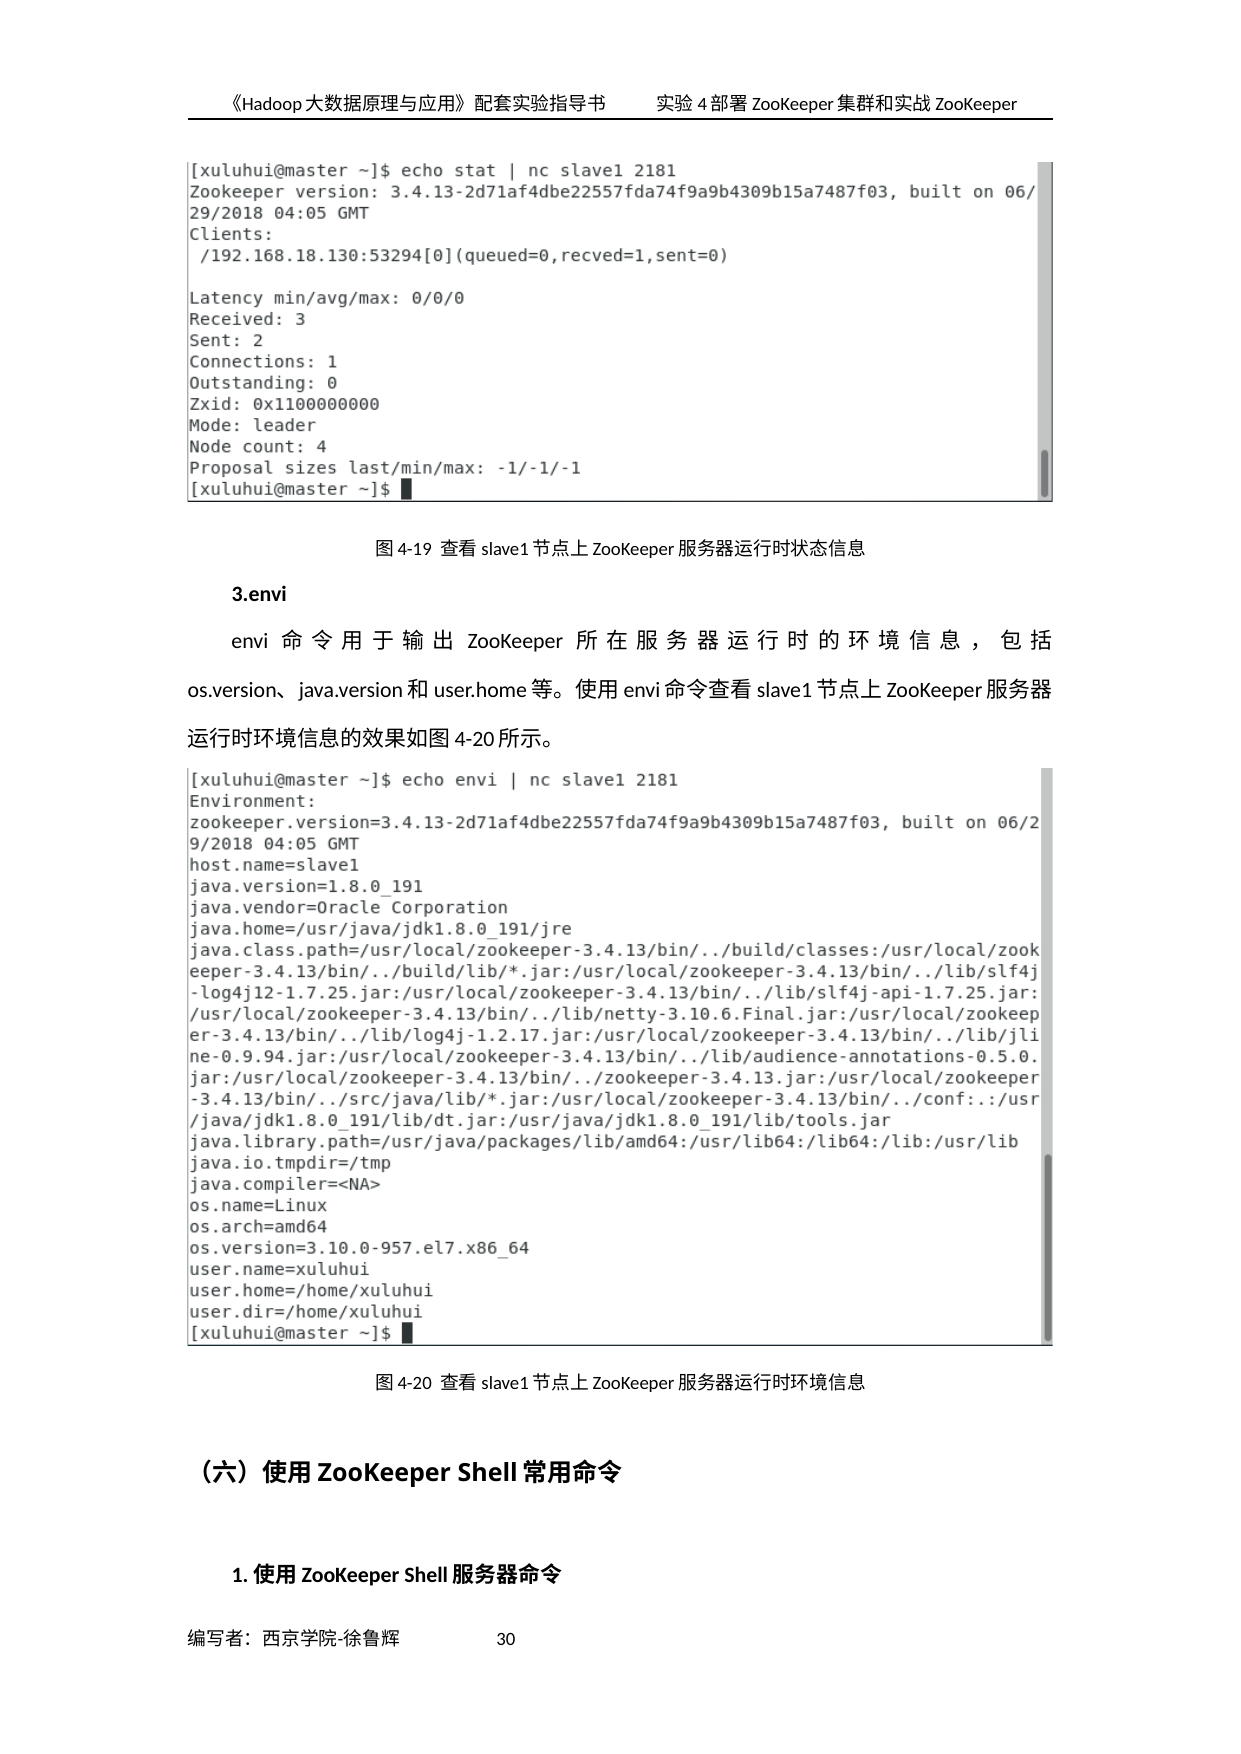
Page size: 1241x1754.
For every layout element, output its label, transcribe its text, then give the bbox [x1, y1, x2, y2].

picture [187, 768, 1053, 1346]
text 3.envi [187, 577, 1053, 609]
text envi命令用于输出ZooKeeper所在服务器运行时的环境信息，包括os.version、java.version和user.home等。使用envi命令查看slave1节点上ZooKeeper服务器运行时环境信息的效果如图4-20所示。 [187, 623, 1053, 753]
text （六）使用ZooKeeper Shell常用命令 [187, 1438, 1053, 1503]
picture [187, 162, 1053, 502]
text 图4-19 查看slave1节点上ZooKeeper服务器运行时状态信息 [187, 531, 1053, 563]
text 1. 使用ZooKeeper Shell服务器命令 [187, 1557, 1053, 1589]
text 图4-20 查看slave1节点上ZooKeeper服务器运行时环境信息 [187, 1365, 1053, 1398]
